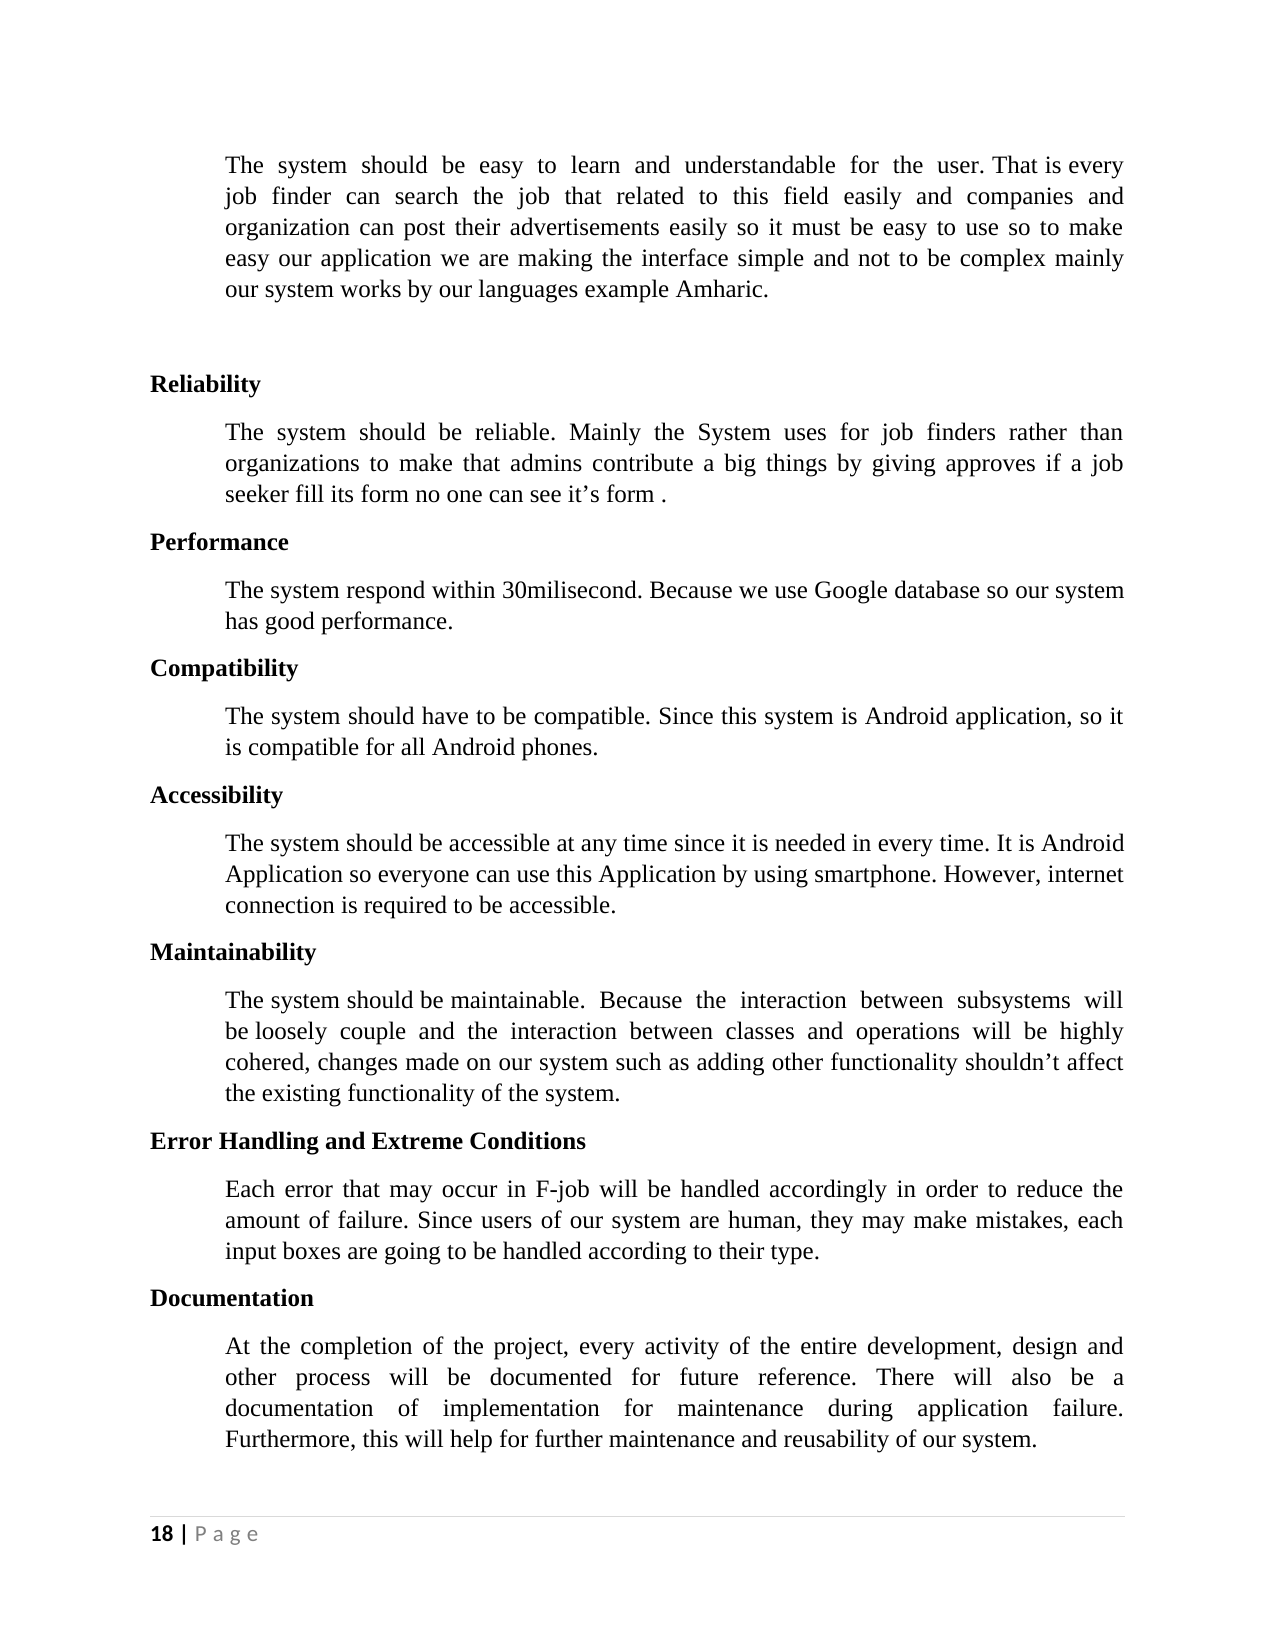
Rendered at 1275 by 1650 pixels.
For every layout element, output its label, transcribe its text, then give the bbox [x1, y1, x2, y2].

text Accessibility [150, 780, 1125, 809]
text Reliability [150, 369, 1125, 398]
text Error Handling and Extreme Conditions [150, 1126, 1125, 1155]
text Maintainability [150, 937, 1125, 966]
text The system should have to be compatible. Since this system is Android application, so it is compatible for all Android phones. [225, 701, 1125, 761]
text Documentation [150, 1283, 1125, 1312]
text At the completion of the project, every activity of the entire development, design and other process will be documented for future reference. There will also be a documentation of implementation for maintenance during application failure. Furthermore, this will help for further maintenance and reusability of our system. [225, 1331, 1125, 1453]
text Each error that may occur in F-job will be handled accordingly in order to reduce the amount of failure. Since users of our system are human, they may make mistakes, each input boxes are going to be handled according to their type. [225, 1174, 1125, 1264]
text The system respond within 30milisecond. Because we use Google database so our system has good performance. [225, 575, 1125, 634]
text The system should be easy to learn and understandable for the user. That is every job finder can search the job that related to this field easily and companies and organization can post their advertisements easily so it must be easy to use so to make easy our application we are making the interface simple and not to be complex mainly our system works by our languages example Amharic. [225, 150, 1125, 303]
text The system should be reliable. Mainly the System uses for job finders rather than organizations to make that admins contribute a big things by giving approves if a job seeker fill its form no one can see it’s form . [225, 417, 1125, 508]
text Performance [150, 527, 1125, 556]
text Compatibility [150, 653, 1125, 682]
text The system should be accessible at any time since it is needed in every time. It is Android Application so everyone can use this Application by using smartphone. However, internet connection is required to be accessible. [225, 828, 1125, 918]
text The system should be maintainable. Because the interaction between subsystems will be loosely couple and the interaction between classes and operations will be highly cohered, changes made on our system such as adding other functionality shouldn’t affect the existing functionality of the system. [225, 985, 1125, 1107]
